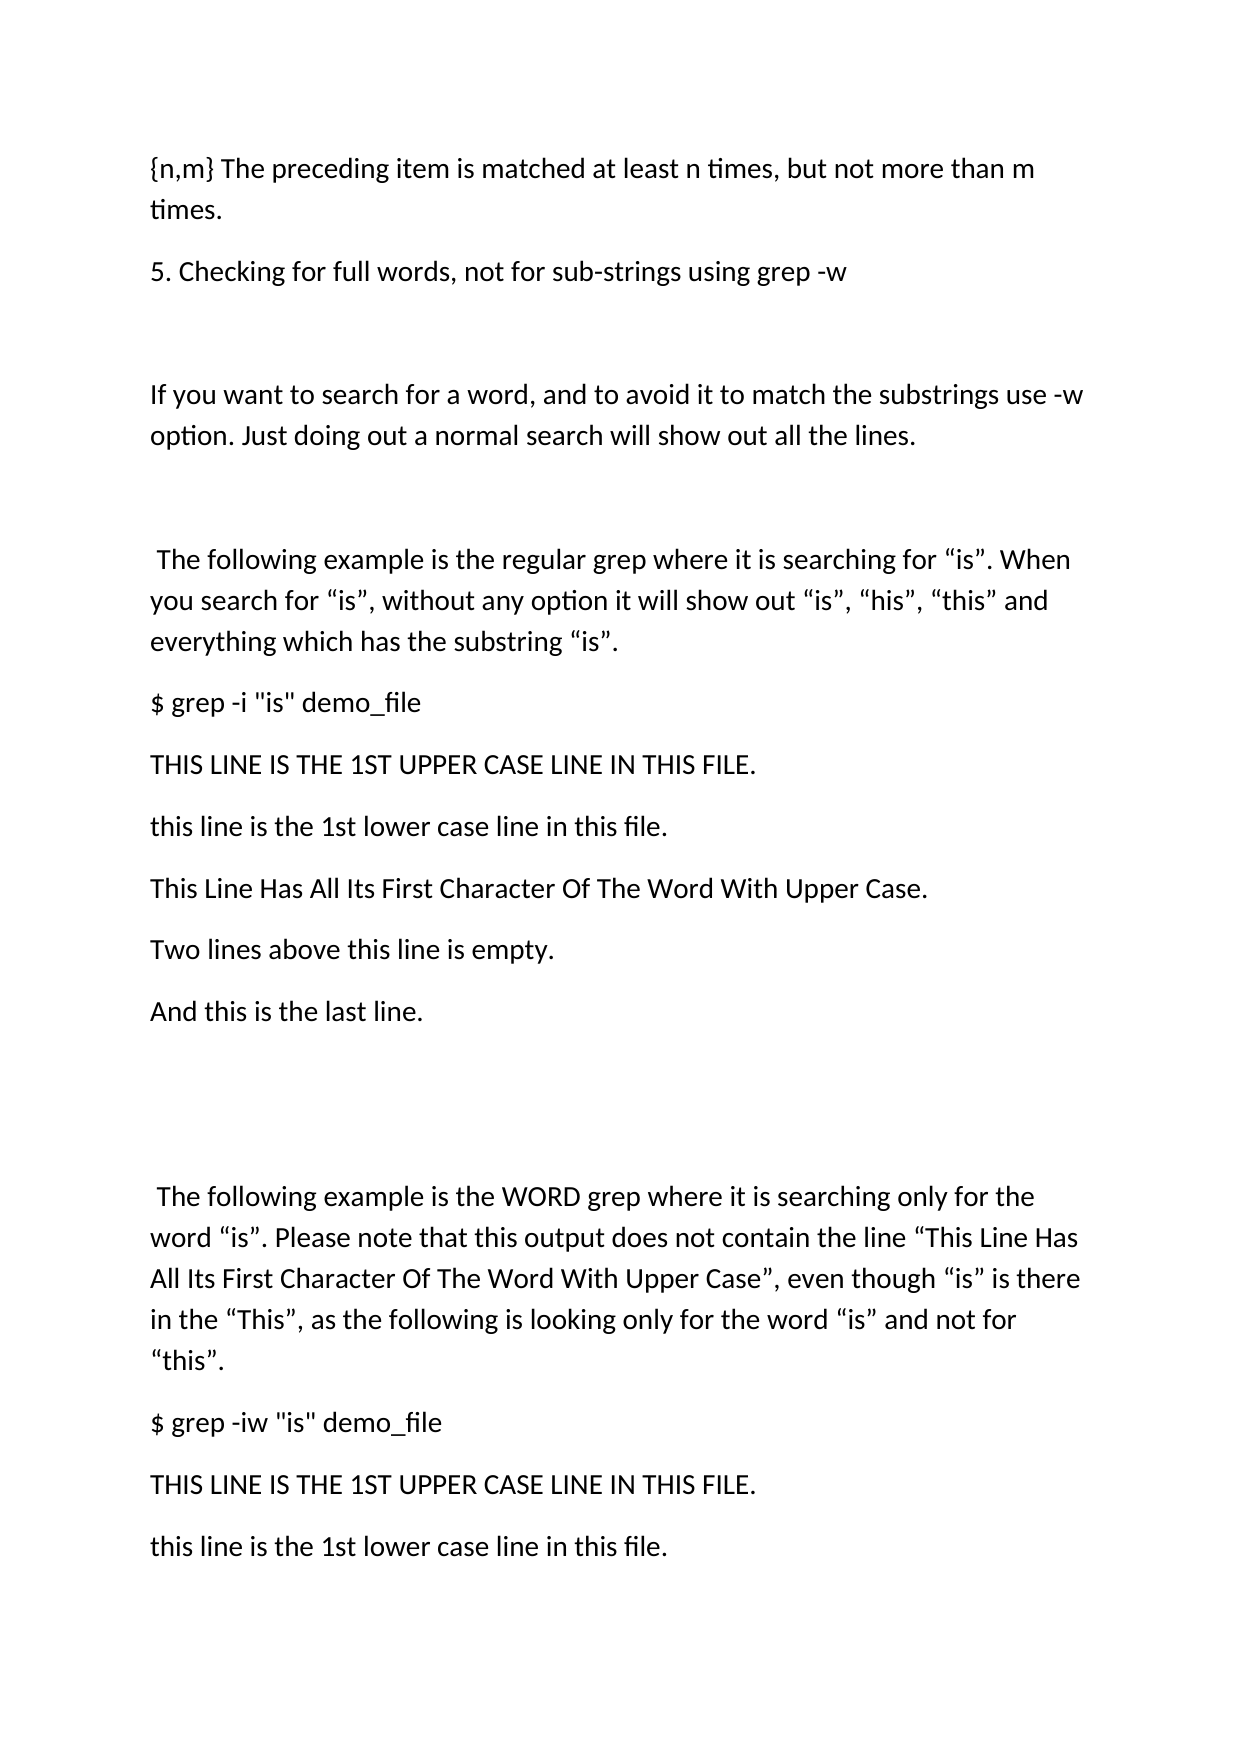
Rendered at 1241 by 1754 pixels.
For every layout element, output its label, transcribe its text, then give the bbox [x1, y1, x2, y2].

text $ grep -iw "is" demo_file [150, 1404, 1090, 1440]
text This Line Has All Its First Character Of The Word With Upper Case. [150, 870, 1090, 905]
text The following example is the regular grep where it is searching for “is”. When you search for “is”, without any option it will show out “is”, “his”, “this” and everything which has the substring “is”. [150, 541, 1090, 658]
text And this is the last line. [150, 993, 1090, 1029]
text 5. Checking for full words, not for sub-strings using grep -w [150, 253, 1090, 288]
text The following example is the WORD grep where it is searching only for the word “is”. Please note that this output does not contain the line “This Line Has All Its First Character Of The Word With Upper Case”, even though “is” is there in the “This”, as the following is looking only for the word “is” and not for “this”. [150, 1178, 1090, 1378]
text THIS LINE IS THE 1ST UPPER CASE LINE IN THIS FILE. [150, 746, 1090, 782]
text Two lines above this line is empty. [150, 931, 1090, 967]
text this line is the 1st lower case line in this file. [150, 808, 1090, 843]
text If you want to search for a word, and to avoid it to match the substrings use -w option. Just doing out a normal search will show out all the lines. [150, 376, 1090, 453]
text {n,m} The preceding item is matched at least n times, but not more than m times. [150, 150, 1090, 227]
text THIS LINE IS THE 1ST UPPER CASE LINE IN THIS FILE. [150, 1466, 1090, 1501]
text this line is the 1st lower case line in this file. [150, 1528, 1090, 1563]
text $ grep -i "is" demo_file [150, 684, 1090, 720]
